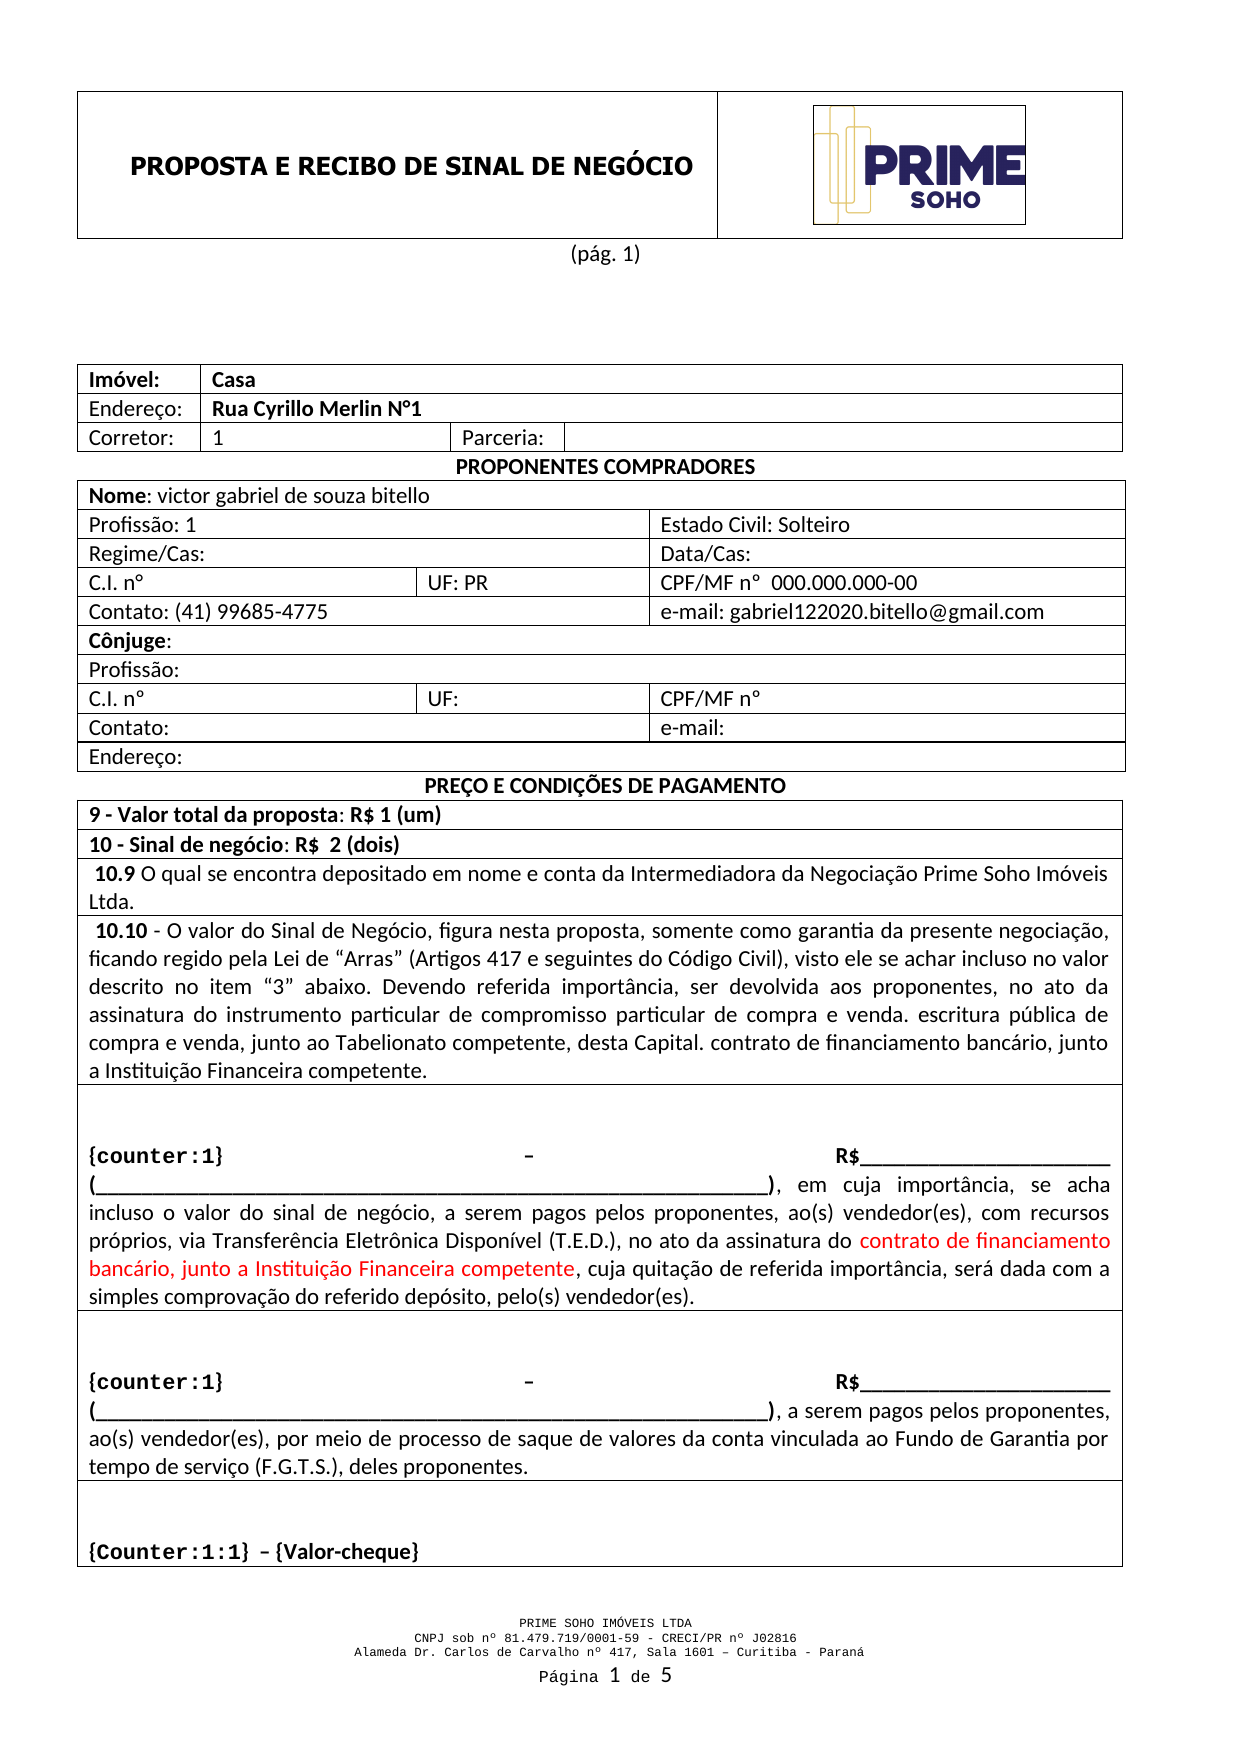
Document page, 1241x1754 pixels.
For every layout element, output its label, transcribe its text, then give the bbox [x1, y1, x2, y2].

text PREÇO E CONDIÇÕES DE PAGAMENTO [89, 772, 1122, 799]
table_cell Profissão: [78, 655, 1125, 683]
table_cell [565, 423, 1122, 451]
table_cell 10.9 O qual se encontra depositado em nome e conta da Intermediadora da Negociação Prime Soho Imóveis Ltda. [78, 859, 1122, 915]
table_cell Rua Cyrillo Merlin N°1 [201, 394, 1122, 422]
table_cell 10 - Sinal de negócio: R$ 2 (dois) [78, 830, 1122, 858]
table_cell Corretor: [78, 423, 200, 451]
table_header Nome: victor gabriel de souza bitello [78, 481, 1125, 509]
table_cell Endereço: [78, 394, 200, 422]
table_header Imóvel: [78, 365, 200, 393]
table_cell Estado Civil: Solteiro [650, 510, 1125, 538]
table_cell {Counter:1:1} – {Valor-cheque} [78, 1481, 1122, 1566]
table_cell {counter:1} – R$______________________ (___________________________________________________________), em cuja importância, se acha incluso o valor do sinal de negócio, a serem pagos pelos proponentes, ao(s) vendedor(es), com recursos próprios, via Transferência Eletrônica Disponível (T.E.D.), no ato da assinatura do contrato de financiamento bancário, junto a Instituição Financeira competente, cuja quitação de referida importância, será dada com a simples comprovação do referido depósito, pelo(s) vendedor(es). [78, 1085, 1122, 1310]
table_cell Contato: [78, 714, 649, 741]
table_cell UF: PR [417, 568, 649, 596]
table_cell Cônjuge: [78, 626, 1125, 654]
text PROPONENTES COMPRADORES [89, 452, 1122, 480]
table_cell CPF/MF nº [650, 684, 1125, 712]
picture [814, 106, 1025, 224]
table_cell C.I. nº [78, 684, 416, 712]
table_cell e-mail: [650, 714, 1125, 741]
table_cell Parceria: [451, 423, 564, 451]
table_cell CPF/MF nº 000.000.000-00 [650, 568, 1125, 596]
table_header Casa [201, 365, 1122, 393]
table_cell e-mail: gabriel122020.bitello@gmail.com [650, 597, 1125, 625]
table_cell C.I. n° [78, 568, 416, 596]
table_cell {counter:1} – R$______________________ (___________________________________________________________), a serem pagos pelos proponentes, ao(s) vendedor(es), por meio de processo de saque de valores da conta vinculada ao Fundo de Garantia por tempo de serviço (F.G.T.S.), deles proponentes. [78, 1311, 1122, 1480]
table_cell Regime/Cas: [78, 539, 649, 567]
table_cell UF: [417, 684, 649, 712]
table_cell 1 [201, 423, 450, 451]
table_cell Endereço: [78, 743, 1125, 771]
table_cell 10.10 - O valor do Sinal de Negócio, figura nesta proposta, somente como garantia da presente negociação, ficando regido pela Lei de “Arras” (Artigos 417 e seguintes do Código Civil), visto ele se achar incluso no valor descrito no item “3” abaixo. Devendo referida importância, ser devolvida aos proponentes, no ato da assinatura do instrumento particular de compromisso particular de compra e venda. escritura pública de compra e venda, junto ao Tabelionato competente, desta Capital. contrato de financiamento bancário, junto a Instituição Financeira competente. [78, 916, 1122, 1084]
table_cell Contato: (41) 99685-4775 [78, 597, 649, 625]
table_cell Data/Cas: [650, 539, 1125, 567]
table_header 9 - Valor total da proposta: R$ 1 (um) [78, 801, 1122, 829]
table_cell Profissão: 1 [78, 510, 649, 538]
